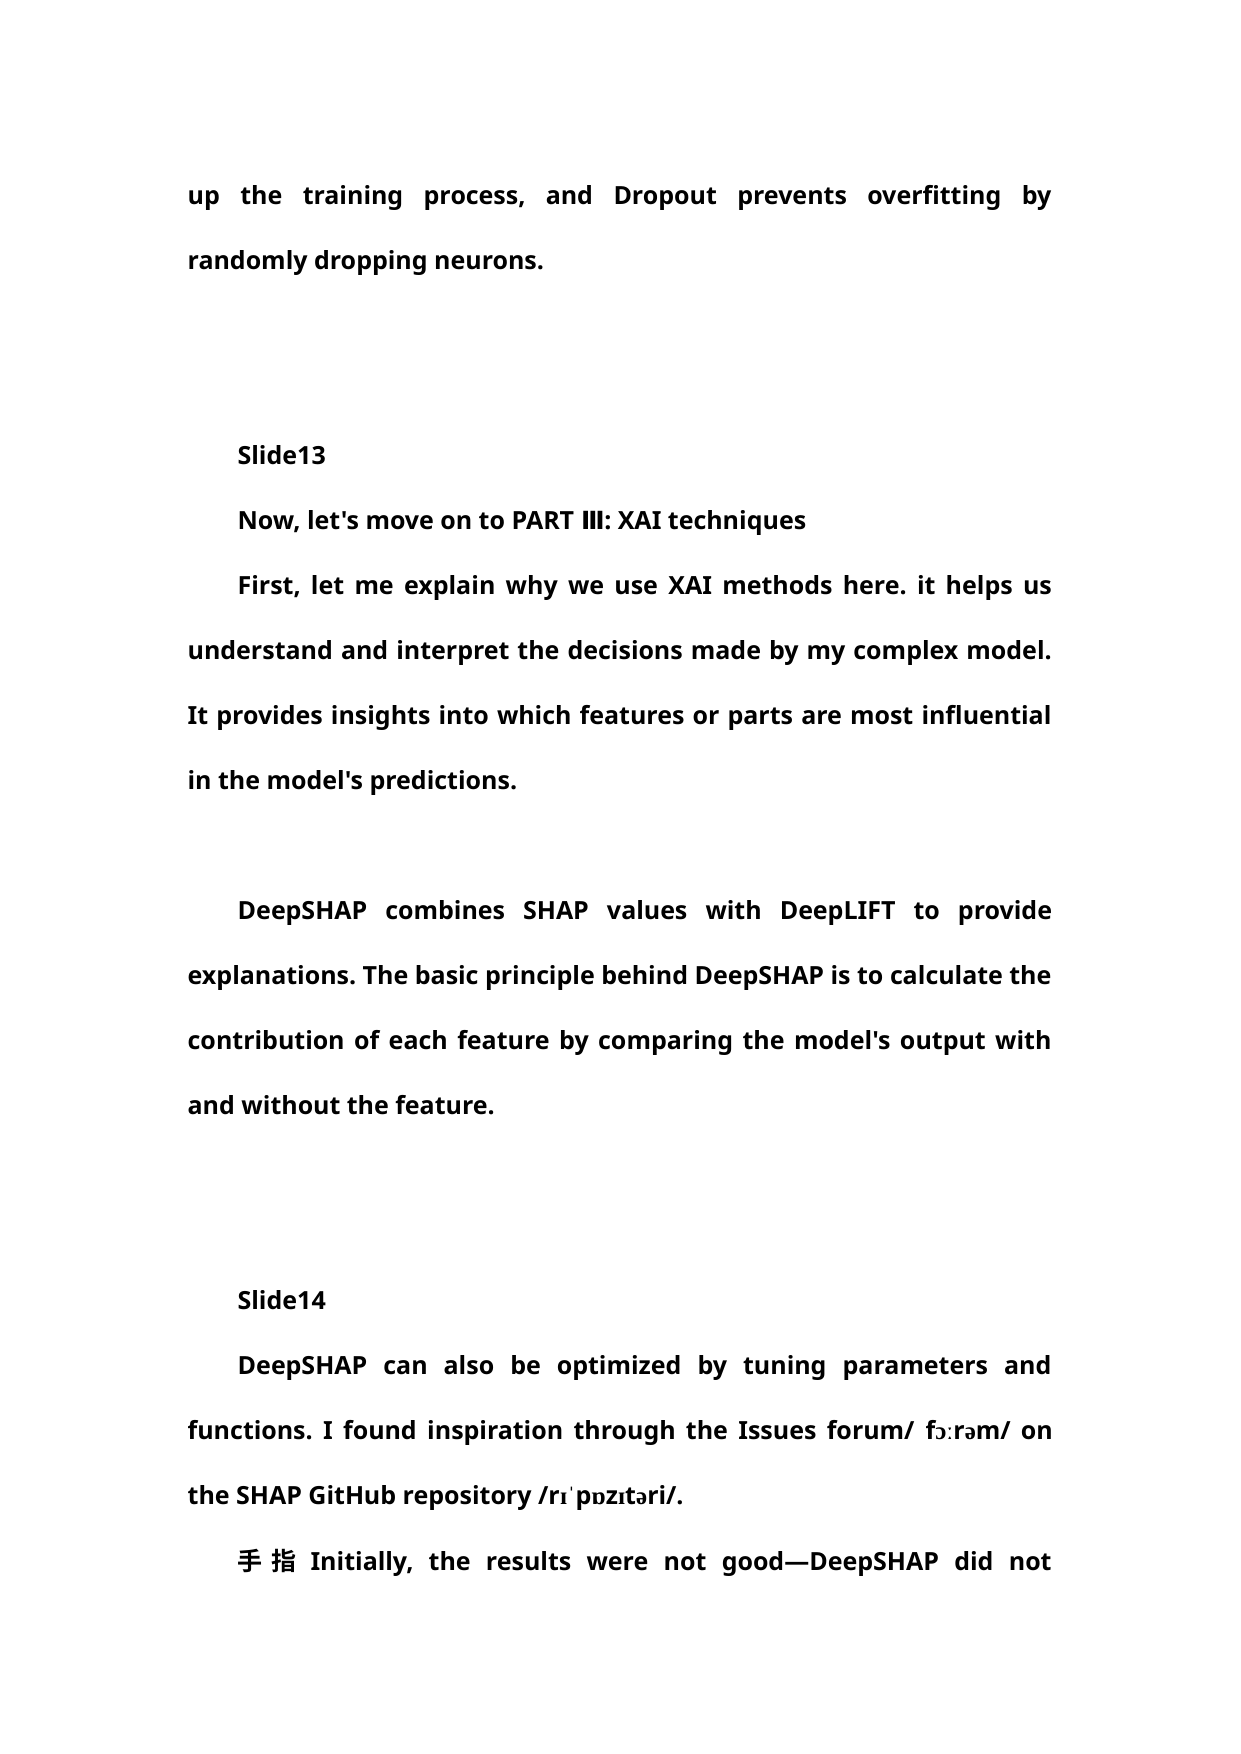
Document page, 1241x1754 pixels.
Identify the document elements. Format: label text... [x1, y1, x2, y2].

text First, let me explain why we use XAI methods here. it helps us understand and interpret the decisions made by my complex model. It provides insights into which features or parts are most influential in the model's predictions. [187, 552, 1053, 812]
text Slide14 [187, 1267, 1053, 1332]
text Slide13 [187, 422, 1053, 487]
text Now, let's move on to PART Ⅲ: XAI techniques [187, 487, 1053, 552]
text DeepSHAP can also be optimized by tuning parameters and functions. I found inspiration through the Issues forum/ fɔːrəm/ on the SHAP GitHub repository /rɪˈpɒzɪtəri/. [187, 1332, 1053, 1527]
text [187, 162, 1053, 292]
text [187, 1527, 1053, 1592]
text DeepSHAP combines SHAP values with DeepLIFT to provide explanations. The basic principle behind DeepSHAP is to calculate the contribution of each feature by comparing the model's output with and without the feature. [187, 877, 1053, 1137]
